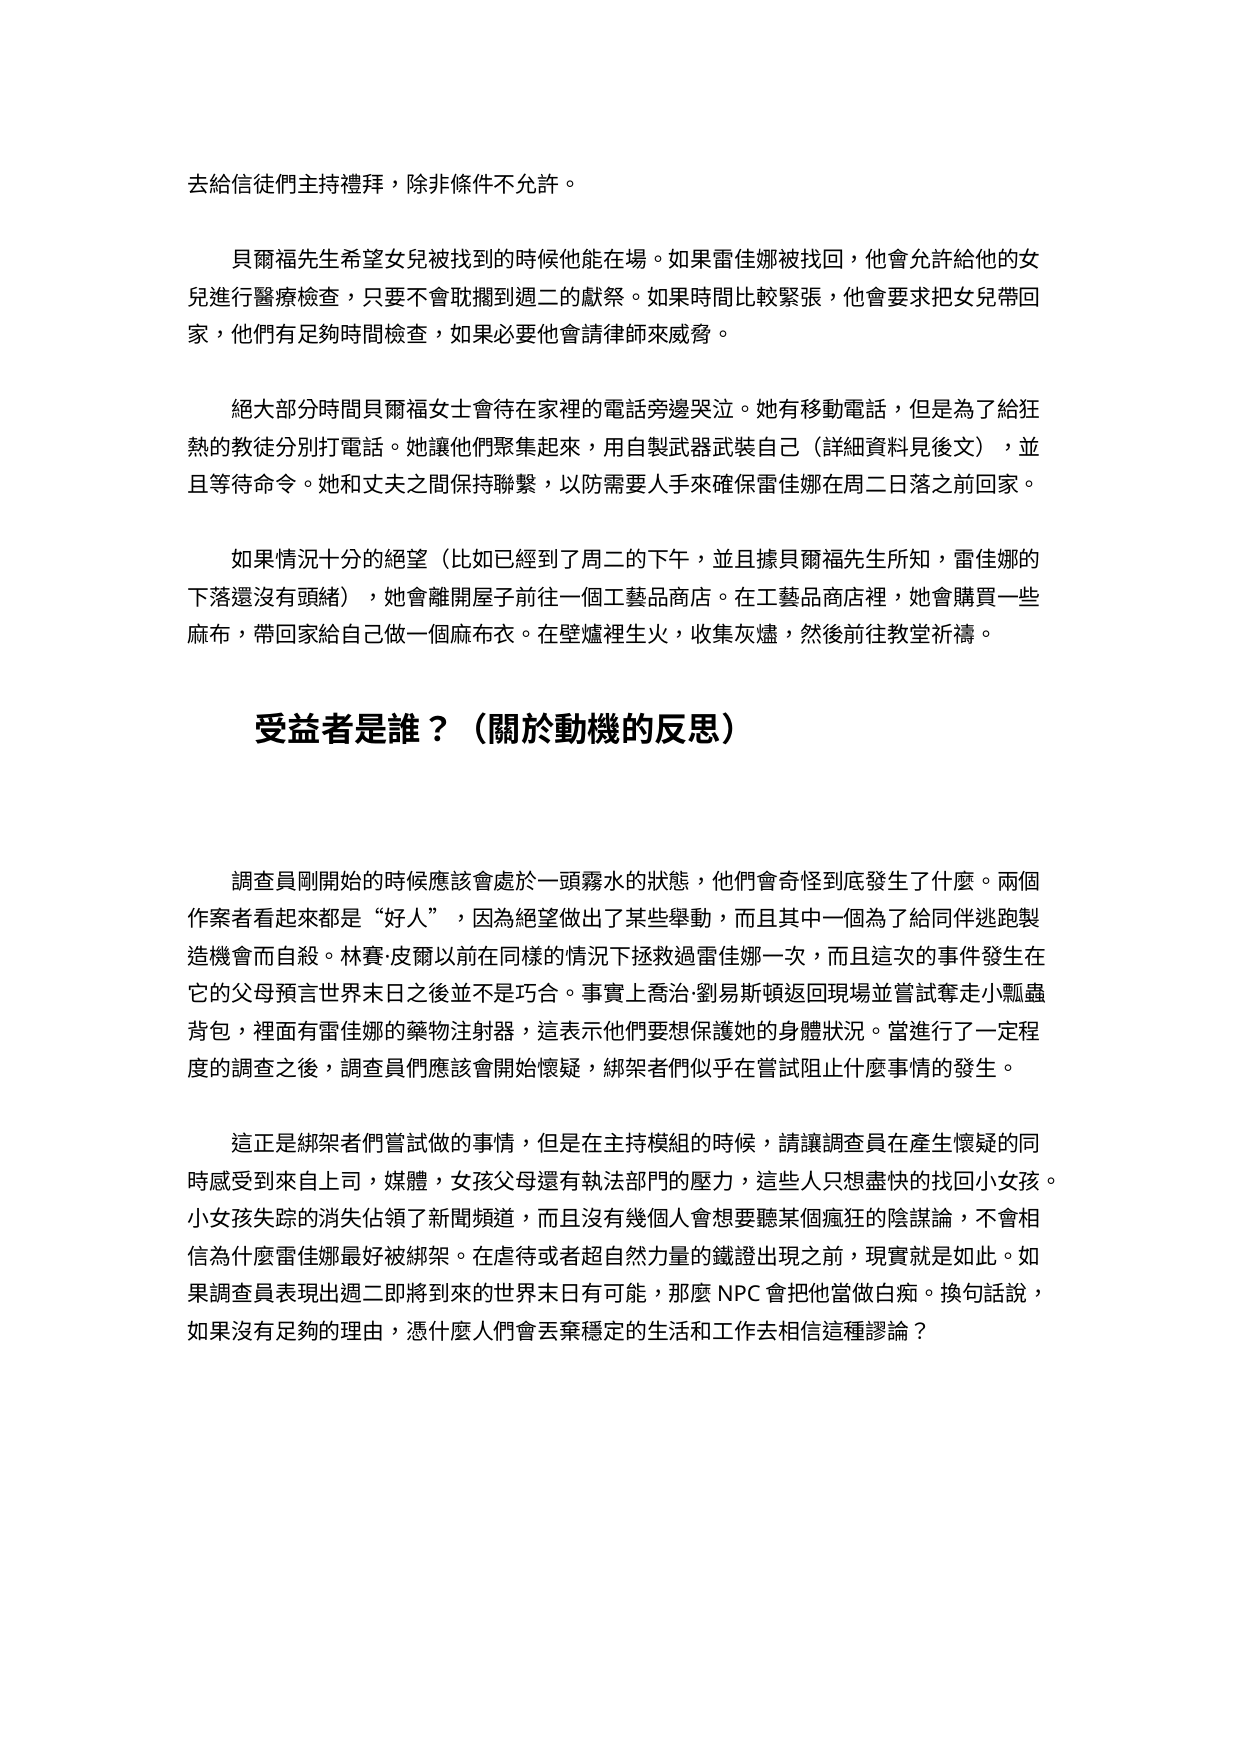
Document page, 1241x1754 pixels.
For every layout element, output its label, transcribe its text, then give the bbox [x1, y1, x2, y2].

text 這正是綁架者們嘗試做的事情，但是在主持模組的時候，請讓調查員在產生懷疑的同時感受到來自上司，媒體，女孩父母還有執法部門的壓力，這些人只想盡快的找回小女孩。小女孩失踪的消失佔領了新聞頻道，而且沒有幾個人會想要聽某個瘋狂的陰謀論，不會相信為什麼雷佳娜最好被綁架。在虐待或者超自然力量的鐵證出現之前，現實就是如此。如果調查員表現出週二即將到來的世界末日有可能，那麼NPC會把他當做白痴。換句話說，如果沒有足夠的理由，憑什麼人們會丟棄穩定的生活和工作去相信這種謬論？ [187, 1123, 1053, 1348]
text 貝爾福先生希望女兒被找到的時候他能在場。如果雷佳娜被找回，他會允許給他的女兒進行醫療檢查，只要不會耽擱到週二的獻祭。如果時間比較緊張，他會要求把女兒帶回家，他們有足夠時間檢查，如果必要他會請律師來威脅。 [187, 239, 1053, 352]
text 絕大部分時間貝爾福女士會待在家裡的電話旁邊哭泣。她有移動電話，但是為了給狂熱的教徒分別打電話。她讓他們聚集起來，用自製武器武裝自己（詳細資料見後文），並且等待命令。她和丈夫之間保持聯繫，以防需要人手來確保雷佳娜在周二日落之前回家。 [187, 389, 1053, 502]
subtitle 受益者是誰？（關於動機的反思） [187, 689, 1053, 764]
text 調查員剛開始的時候應該會處於一頭霧水的狀態，他們會奇怪到底發生了什麼。兩個作案者看起來都是“好人”，因為絕望做出了某些舉動，而且其中一個為了給同伴逃跑製造機會而自殺。林賽·皮爾以前在同樣的情況下拯救過雷佳娜一次，而且這次的事件發生在它的父母預言世界末日之後並不是巧合。事實上喬治·劉易斯頓返回現場並嘗試奪走小瓢蟲背包，裡面有雷佳娜的藥物注射器，這表示他們要想保護她的身體狀況。當進行了一定程度的調查之後，調查員們應該會開始懷疑，綁架者們似乎在嘗試阻止什麼事情的發生。 [187, 861, 1053, 1086]
text 如果情況十分的絕望（比如已經到了周二的下午，並且據貝爾福先生所知，雷佳娜的下落還沒有頭緒），她會離開屋子前往一個工藝品商店。在工藝品商店裡，她會購買一些麻布，帶回家給自己做一個麻布衣。在壁爐裡生火，收集灰燼，然後前往教堂祈禱。 [187, 539, 1053, 652]
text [187, 164, 1053, 202]
